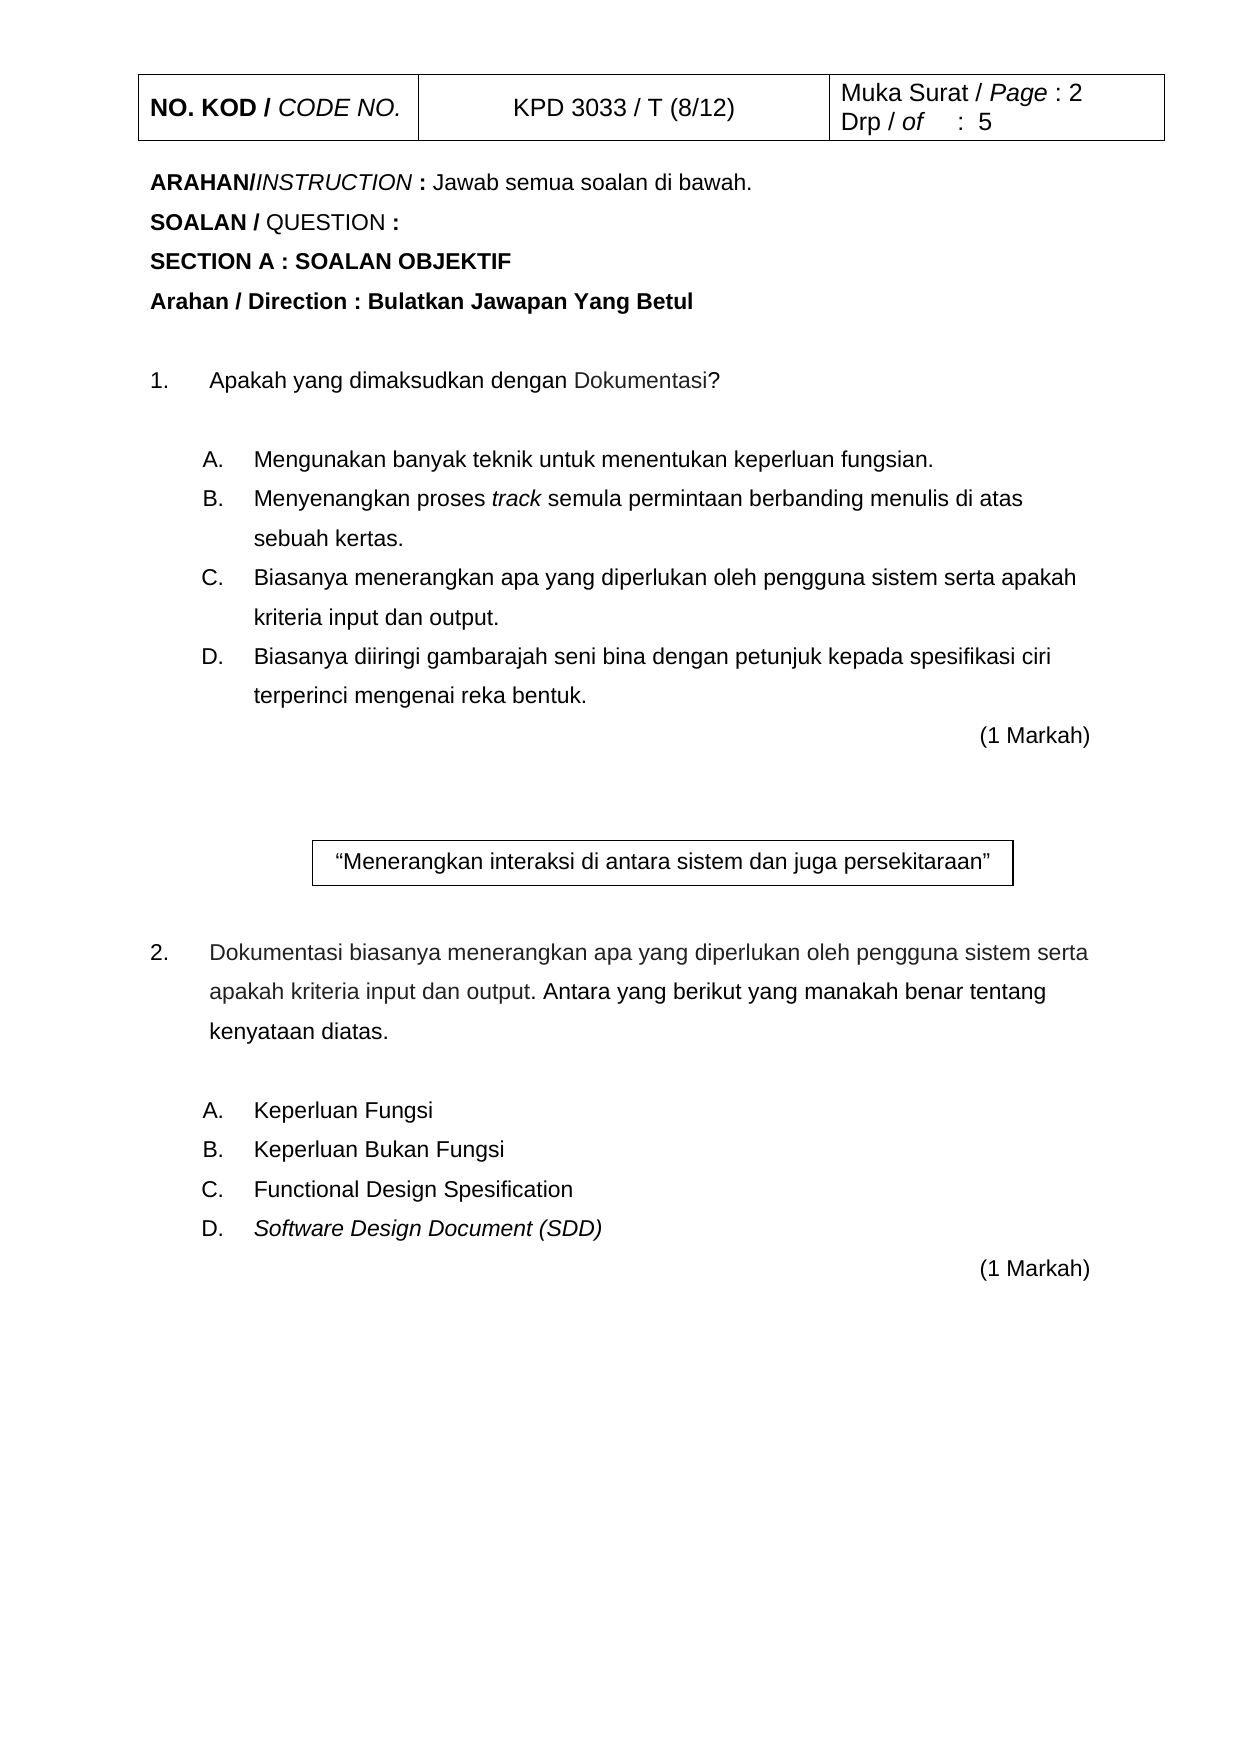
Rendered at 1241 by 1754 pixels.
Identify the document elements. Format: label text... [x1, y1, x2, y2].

list Biasanya menerangkan apa yang diperlukan oleh pengguna sistem serta apakah kriteria input dan output. [224, 564, 1090, 630]
list (1 Markah) [928, 1254, 1090, 1281]
list Functional Design Spesification [224, 1176, 1090, 1202]
text ARAHAN/INSTRUCTION : Jawab semua soalan di bawah. [150, 169, 1090, 196]
list Keperluan Fungsi [224, 1097, 1090, 1123]
list Keperluan Bukan Fungsi [224, 1136, 1090, 1162]
list Dokumentasi biasanya menerangkan apa yang diperlukan oleh pengguna sistem serta apakah kriteria input dan output. Antara yang berikut yang manakah benar tentang kenyataan diatas. [150, 939, 1090, 1044]
text SECTION A : SOALAN OBJEKTIF [150, 248, 1090, 274]
text (1 Markah) [150, 722, 1090, 748]
list Menyenangkan proses track semula permintaan berbanding menulis di atas sebuah kertas. [224, 485, 1090, 551]
list Mengunakan banyak teknik untuk menentukan keperluan fungsian. [224, 446, 1090, 472]
text Arahan / Direction : Bulatkan Jawapan Yang Betul [150, 288, 1090, 314]
list Biasanya diiringi gambarajah seni bina dengan petunjuk kepada spesifikasi ciri terperinci mengenai reka bentuk. [224, 643, 1090, 709]
list Apakah yang dimaksudkan dengan Dokumentasi? [150, 367, 1090, 393]
text SOALAN / QUESTION : [150, 209, 1090, 235]
list Software Design Document (SDD) [224, 1215, 1090, 1241]
